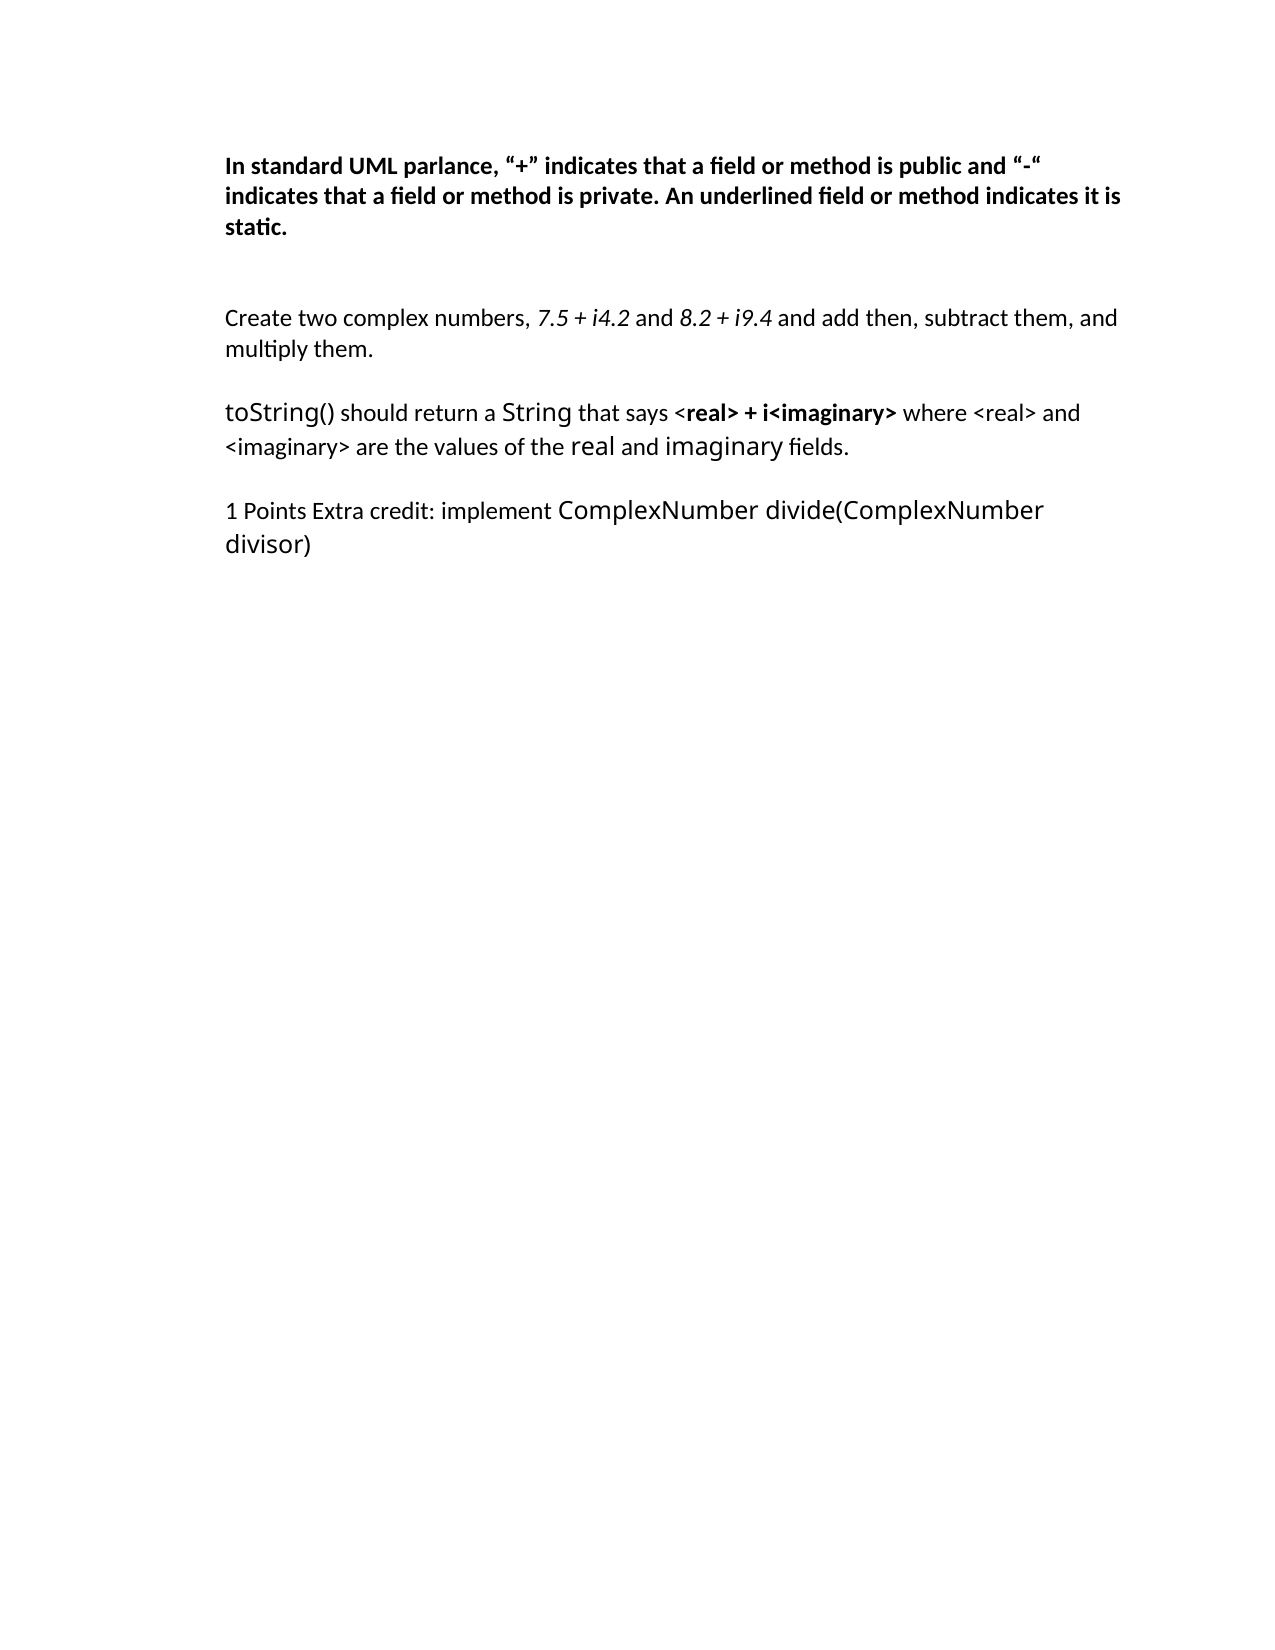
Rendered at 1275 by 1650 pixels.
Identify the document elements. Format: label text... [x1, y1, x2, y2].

list 1 Points Extra credit: implement ComplexNumber divide(ComplexNumber divisor) [225, 493, 1125, 561]
list toString() should return a String that says <real> + i<imaginary> where <real> and <imaginary> are the values of the real and imaginary fields. [225, 394, 1125, 462]
list Create two complex numbers, 7.5 + i4.2 and 8.2 + i9.4 and add then, subtract them, and multiply them. [225, 303, 1125, 364]
